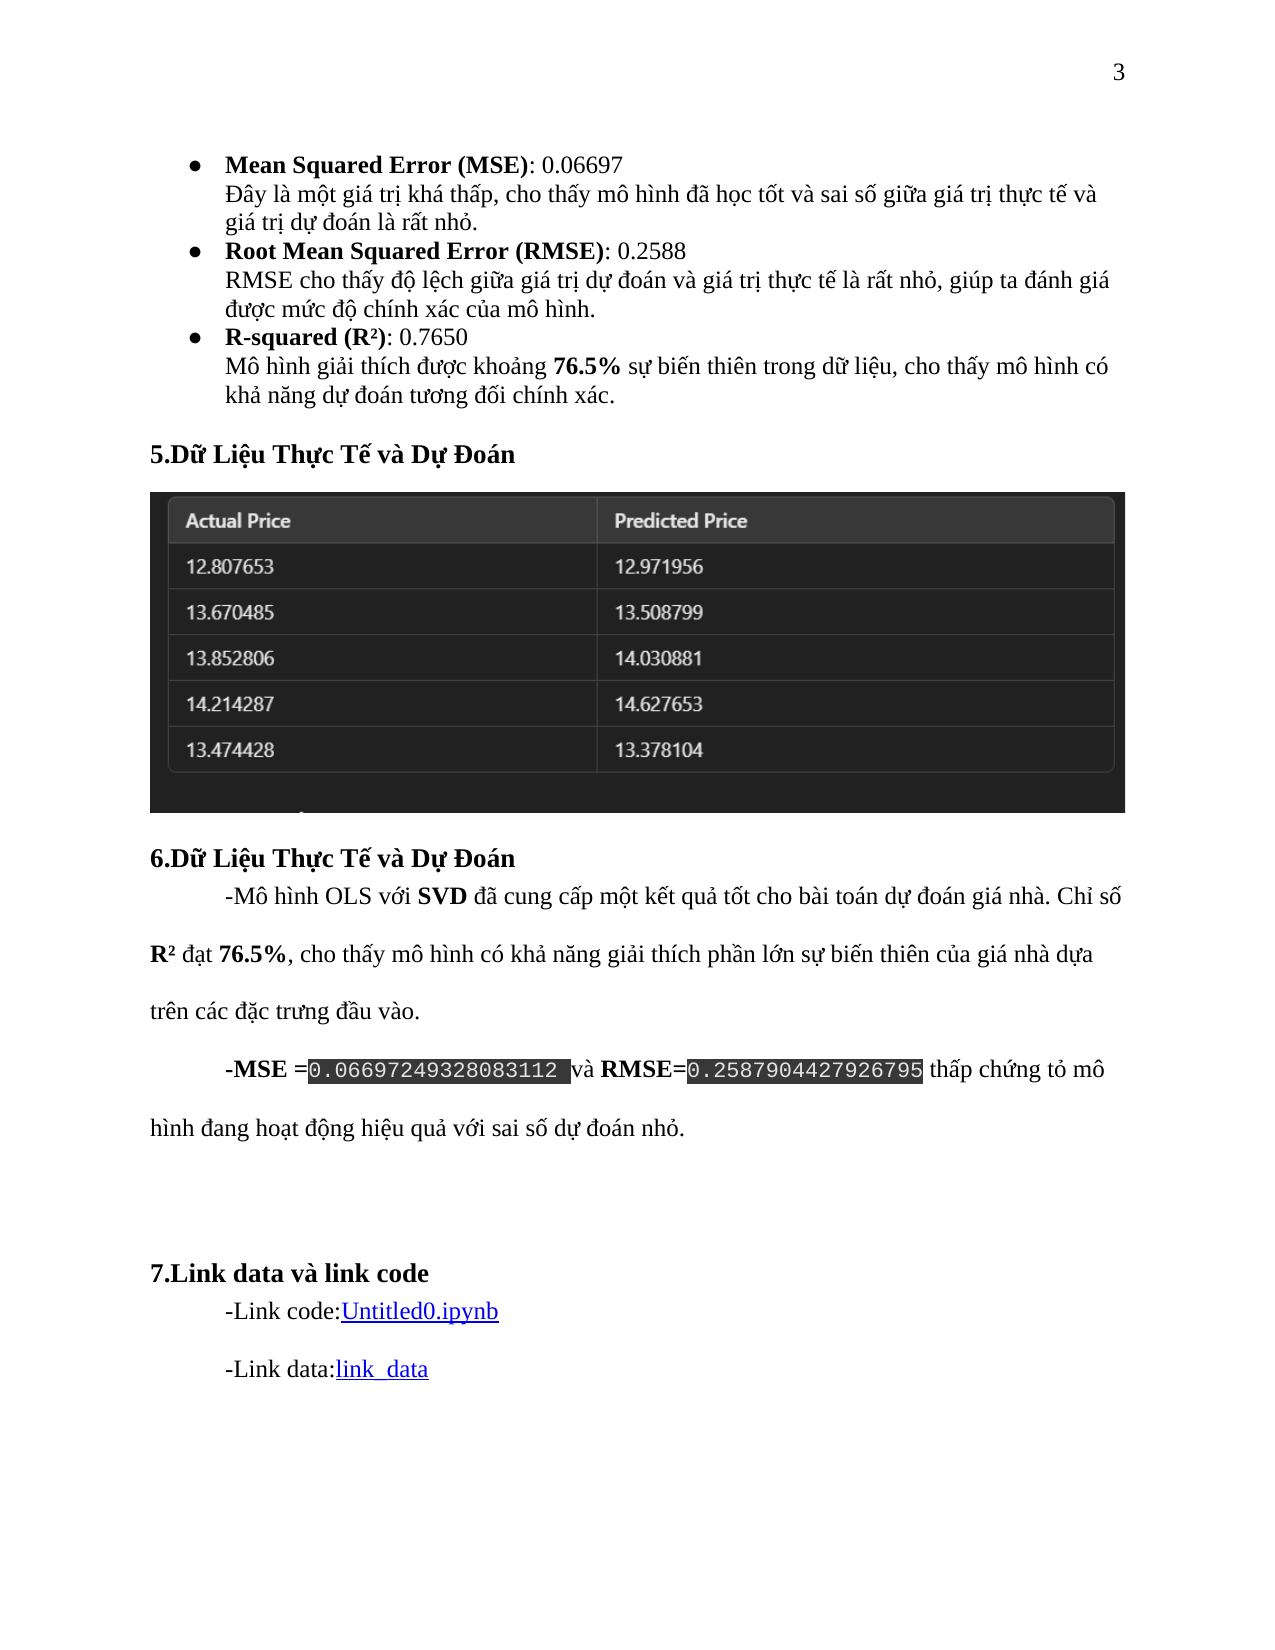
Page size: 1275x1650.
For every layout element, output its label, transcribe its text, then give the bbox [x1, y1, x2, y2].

list Root Mean Squared Error (RMSE): 0.2588 RMSE cho thấy độ lệch giữa giá trị dự đoán và giá trị thực tế là rất nhỏ, giúp ta đánh giá được mức độ chính xác của mô hình. [187, 236, 1125, 322]
subtitle 5.Dữ Liệu Thực Tế và Dự Đoán [150, 438, 1125, 469]
subtitle 6.Dữ Liệu Thực Tế và Dự Đoán [150, 842, 1125, 873]
picture [150, 492, 1125, 813]
text -Mô hình OLS với SVD đã cung cấp một kết quả tốt cho bài toán dự đoán giá nhà. Chỉ số R² đạt 76.5%, cho thấy mô hình có khả năng giải thích phần lớn sự biến thiên của giá nhà dựa trên các đặc trưng đầu vào. [150, 881, 1125, 1025]
text -MSE =0.06697249328083112 và RMSE=0.2587904427926795 thấp chứng tỏ mô hình đang hoạt động hiệu quả với sai số dự đoán nhỏ. [150, 1054, 1125, 1141]
list R-squared (R²): 0.7650 Mô hình giải thích được khoảng 76.5% sự biến thiên trong dữ liệu, cho thấy mô hình có khả năng dự đoán tương đối chính xác. [187, 322, 1125, 409]
subtitle 7.Link data và link code [150, 1257, 1125, 1288]
list Mean Squared Error (MSE): 0.06697 Đây là một giá trị khá thấp, cho thấy mô hình đã học tốt và sai số giữa giá trị thực tế và giá trị dự đoán là rất nhỏ. [187, 150, 1125, 236]
text -Link code:Untitled0.ipynb [150, 1296, 1125, 1325]
text -Link data:link_data [150, 1354, 1125, 1382]
